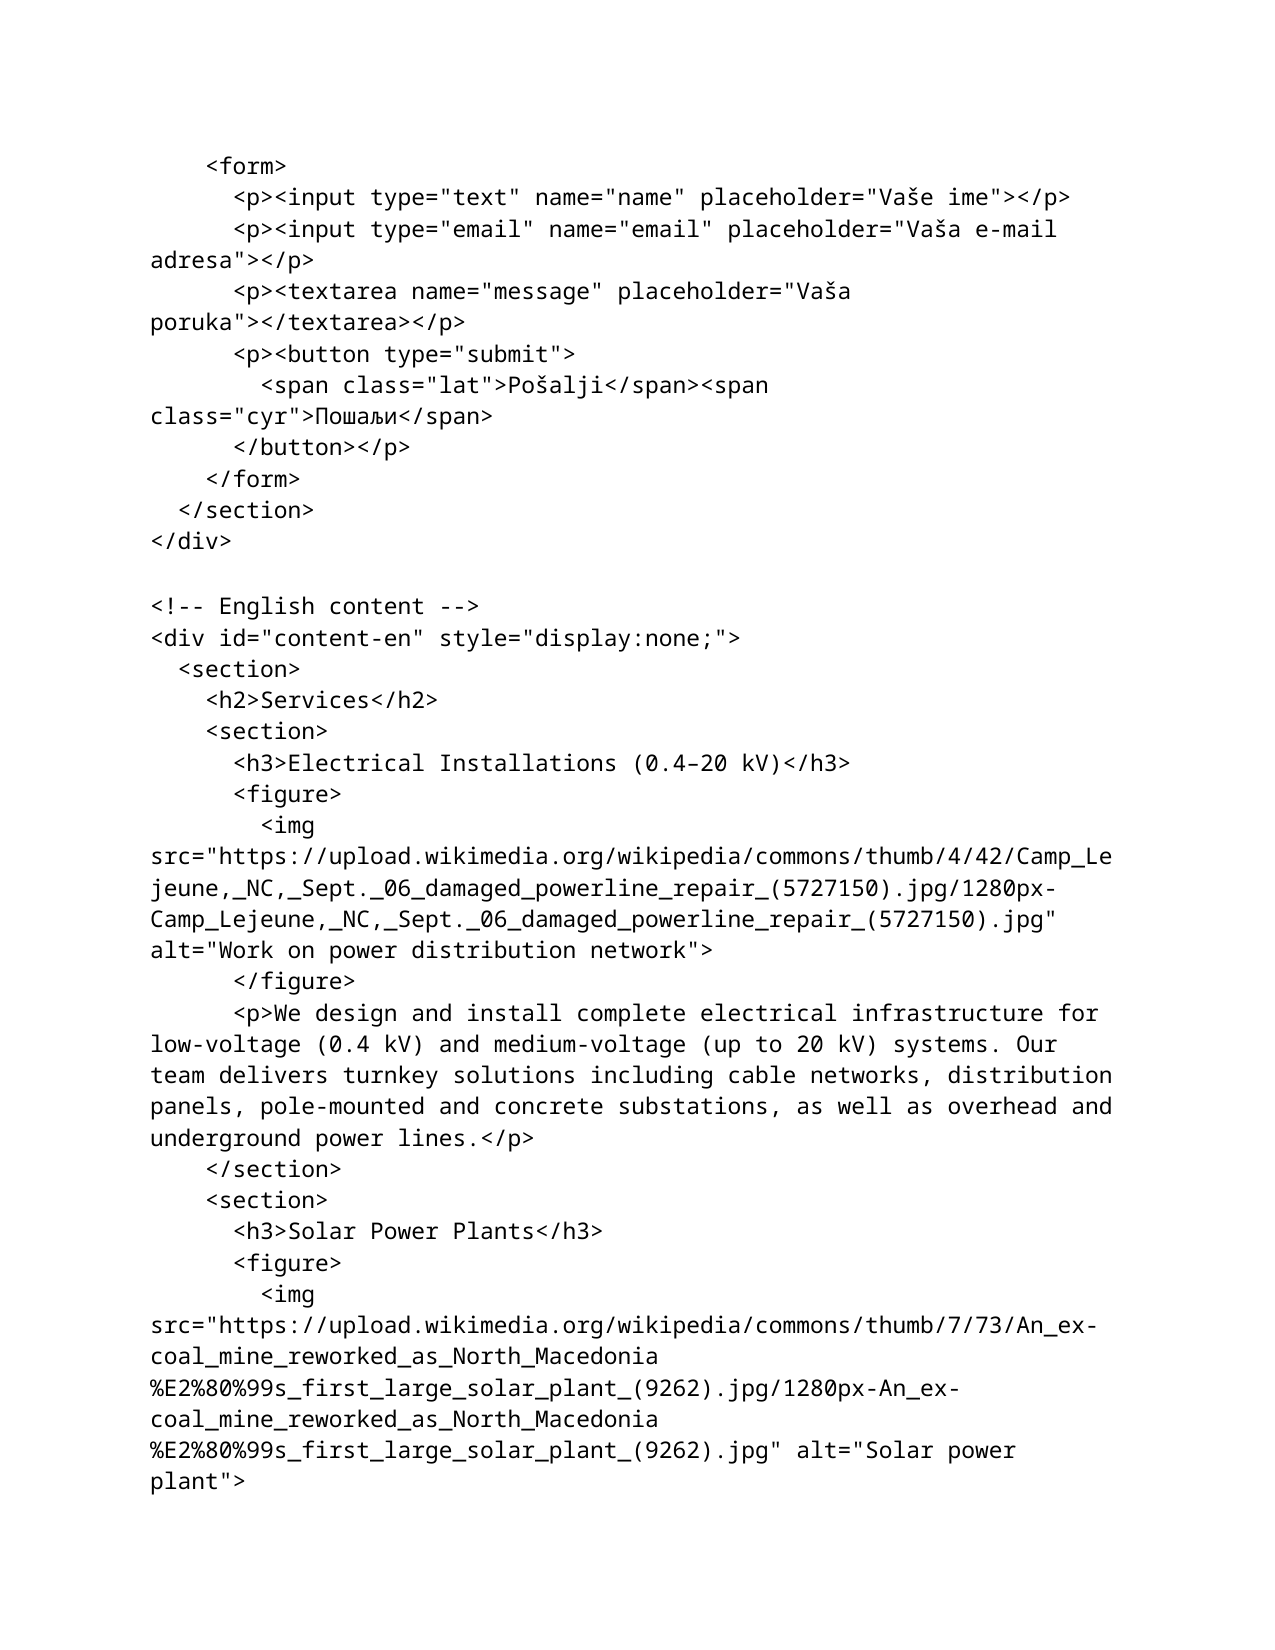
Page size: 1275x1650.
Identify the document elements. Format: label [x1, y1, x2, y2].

text [150, 150, 1125, 1497]
